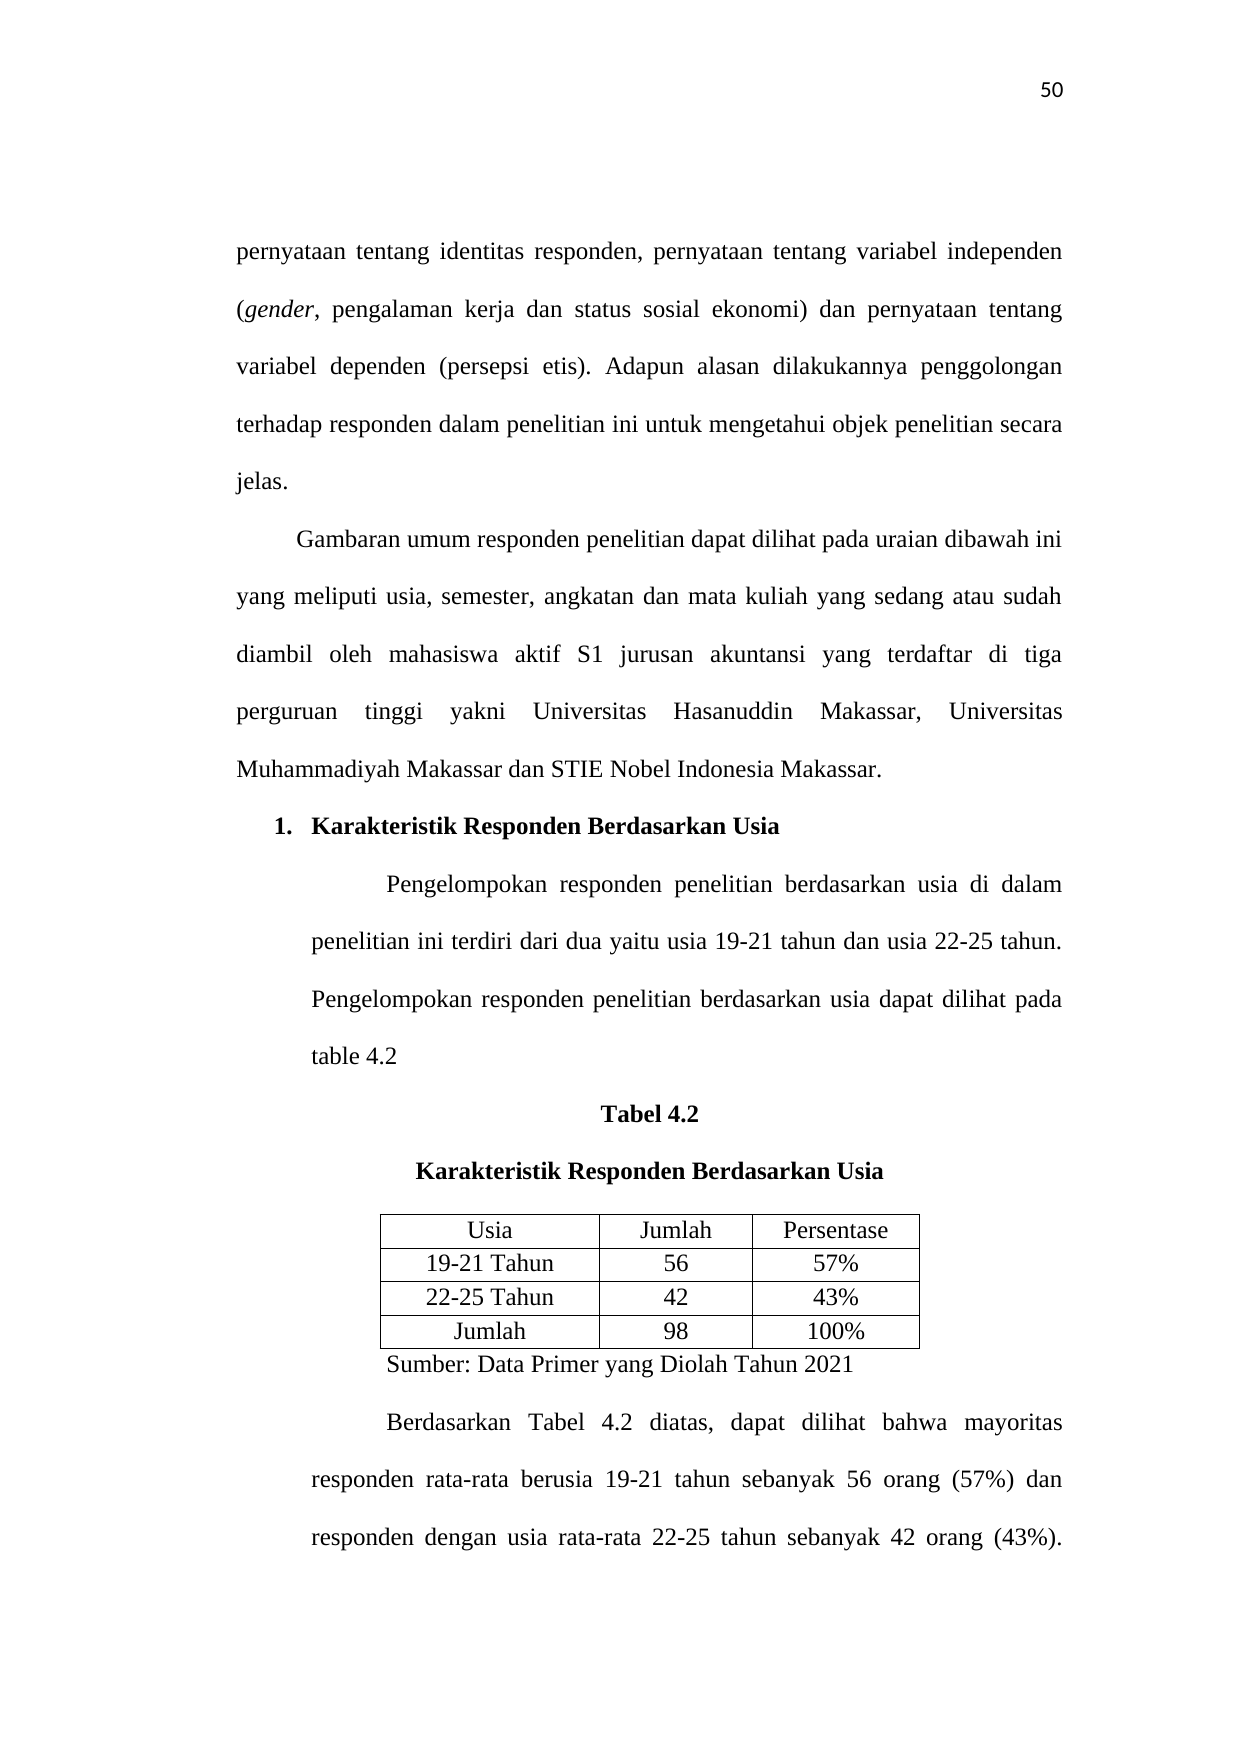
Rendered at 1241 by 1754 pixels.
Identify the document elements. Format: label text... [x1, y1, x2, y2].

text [236, 236, 1063, 495]
table_cell Jumlah [381, 1316, 599, 1348]
text Sumber: Data Primer yang Diolah Tahun 2021 [311, 1349, 1063, 1378]
table_cell 57% [753, 1249, 919, 1281]
text Pengelompokan responden penelitian berdasarkan usia di dalam penelitian ini terdiri dari dua yaitu usia 19-21 tahun dan usia 22-25 tahun. Pengelompokan responden penelitian berdasarkan usia dapat dilihat pada table 4.2 [311, 869, 1063, 1070]
table_cell 100% [753, 1316, 919, 1348]
table_header Jumlah [600, 1215, 752, 1247]
table_header Persentase [753, 1215, 919, 1247]
table_cell 22-25 Tahun [381, 1282, 599, 1315]
table_cell 42 [600, 1282, 752, 1315]
text Karakteristik Responden Berdasarkan Usia [236, 1156, 1063, 1185]
table_cell 43% [753, 1282, 919, 1315]
table_header Usia [381, 1215, 599, 1247]
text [311, 1407, 1063, 1551]
list Karakteristik Responden Berdasarkan Usia [274, 811, 1063, 840]
table_cell 98 [600, 1316, 752, 1348]
table_cell 56 [600, 1249, 752, 1281]
text Tabel 4.2 [236, 1099, 1063, 1127]
table_cell 19-21 Tahun [381, 1249, 599, 1281]
text Gambaran umum responden penelitian dapat dilihat pada uraian dibawah ini yang meliputi usia, semester, angkatan dan mata kuliah yang sedang atau sudah diambil oleh mahasiswa aktif S1 jurusan akuntansi yang terdaftar di tiga perguruan tinggi yakni Universitas Hasanuddin Makassar, Universitas Muhammadiyah Makassar dan STIE Nobel Indonesia Makassar. [236, 524, 1063, 782]
